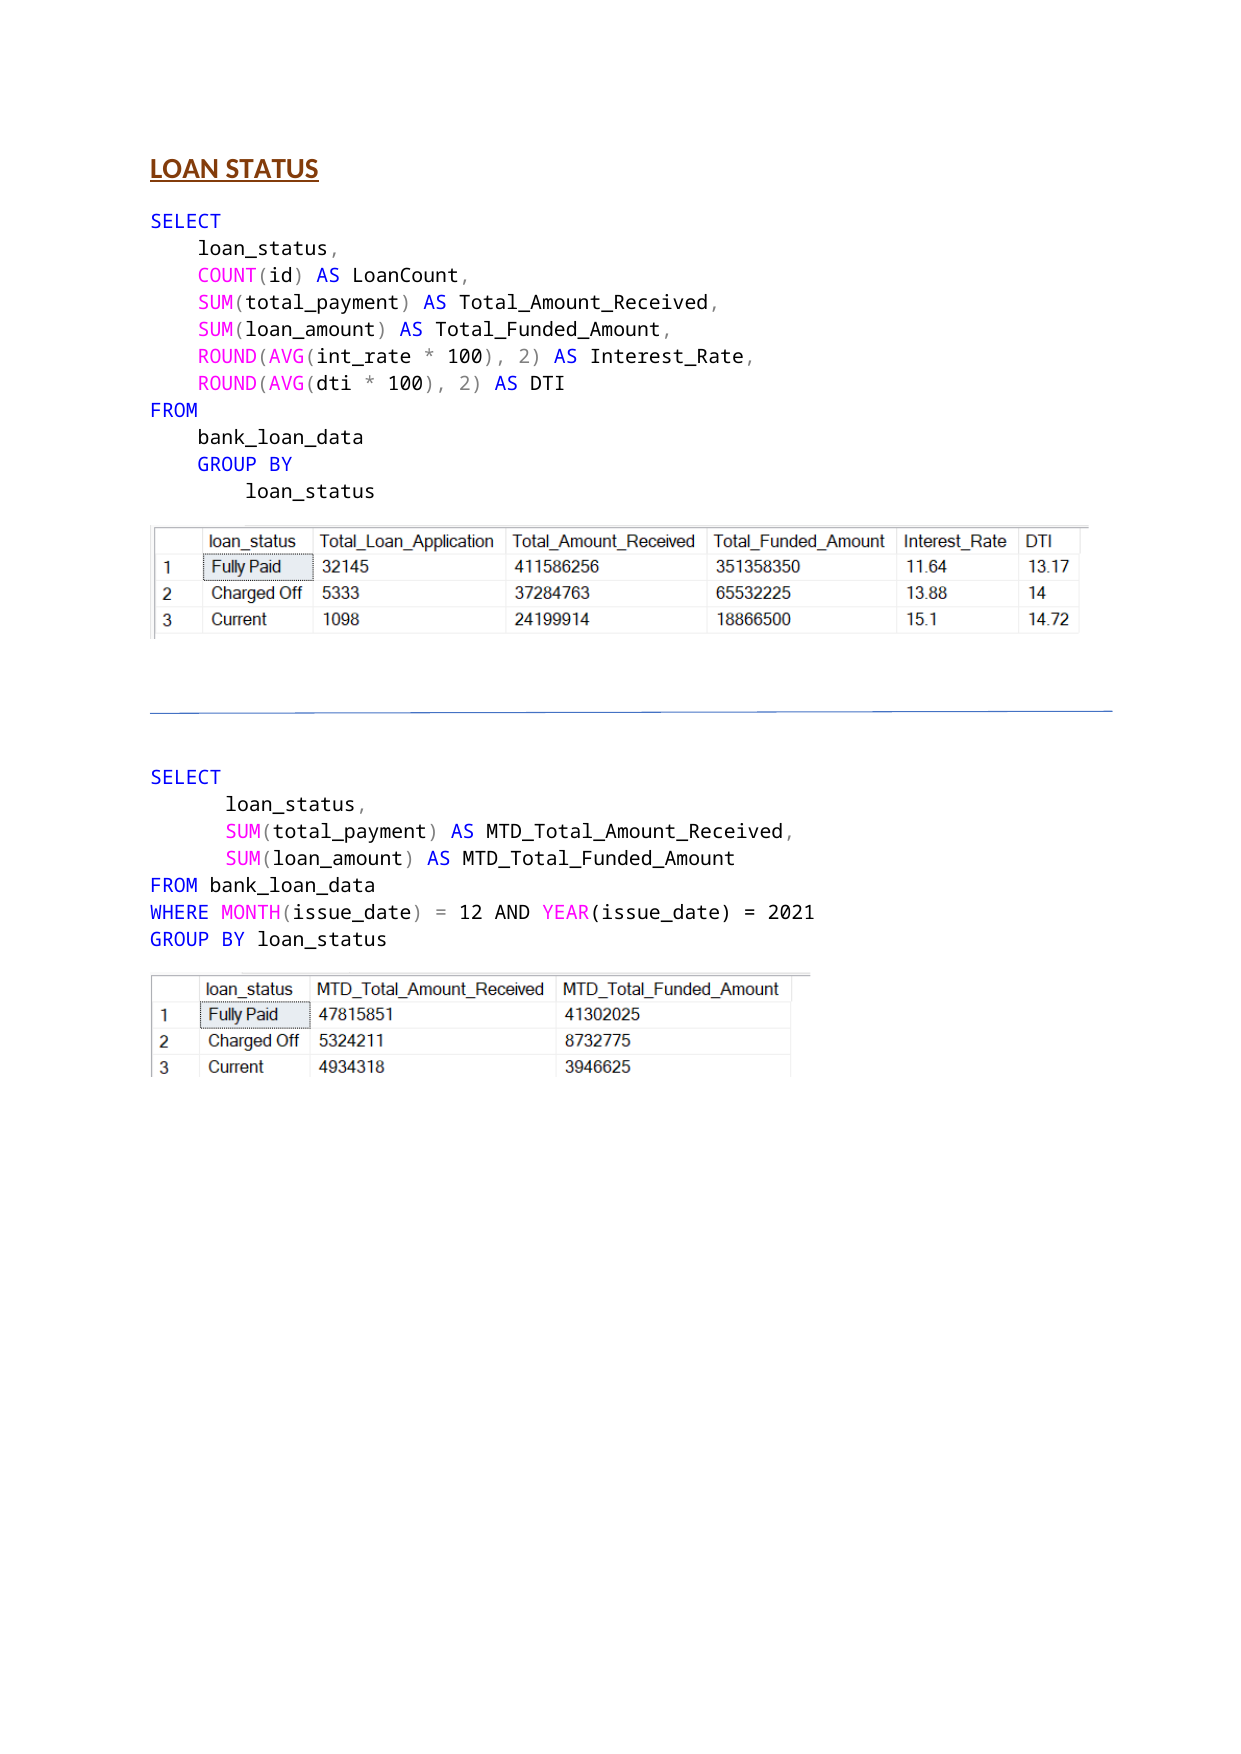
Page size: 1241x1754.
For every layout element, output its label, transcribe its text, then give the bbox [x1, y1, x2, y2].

text GROUP BY loan_status [150, 925, 1090, 952]
text SUM(loan_amount) AS MTD_Total_Funded_Amount [150, 844, 1090, 871]
text SELECT [150, 208, 1090, 234]
text GROUP BY [150, 450, 1090, 477]
text loan_status [150, 477, 1090, 504]
text LOAN STATUS [150, 150, 1090, 186]
text loan_status, [150, 234, 1090, 262]
text COUNT(id) AS LoanCount, [150, 262, 1090, 288]
text loan_status, [150, 790, 1090, 817]
text SUM(total_payment) AS Total_Amount_Received, [150, 288, 1090, 316]
text SUM(total_payment) AS MTD_Total_Amount_Received, [150, 817, 1090, 844]
text SUM(loan_amount) AS Total_Funded_Amount, [150, 316, 1090, 342]
picture [150, 525, 1089, 639]
text ROUND(AVG(int_rate * 100), 2) AS Interest_Rate, [150, 342, 1090, 369]
text WHERE MONTH(issue_date) = 12 AND YEAR(issue_date) = 2021 [150, 898, 1090, 925]
text FROM bank_loan_data [150, 871, 1090, 898]
text ROUND(AVG(dti * 100), 2) AS DTI [150, 369, 1090, 396]
text FROM [150, 396, 1090, 423]
picture [150, 972, 811, 1077]
text SELECT [150, 763, 1090, 790]
text bank_loan_data [150, 423, 1090, 450]
